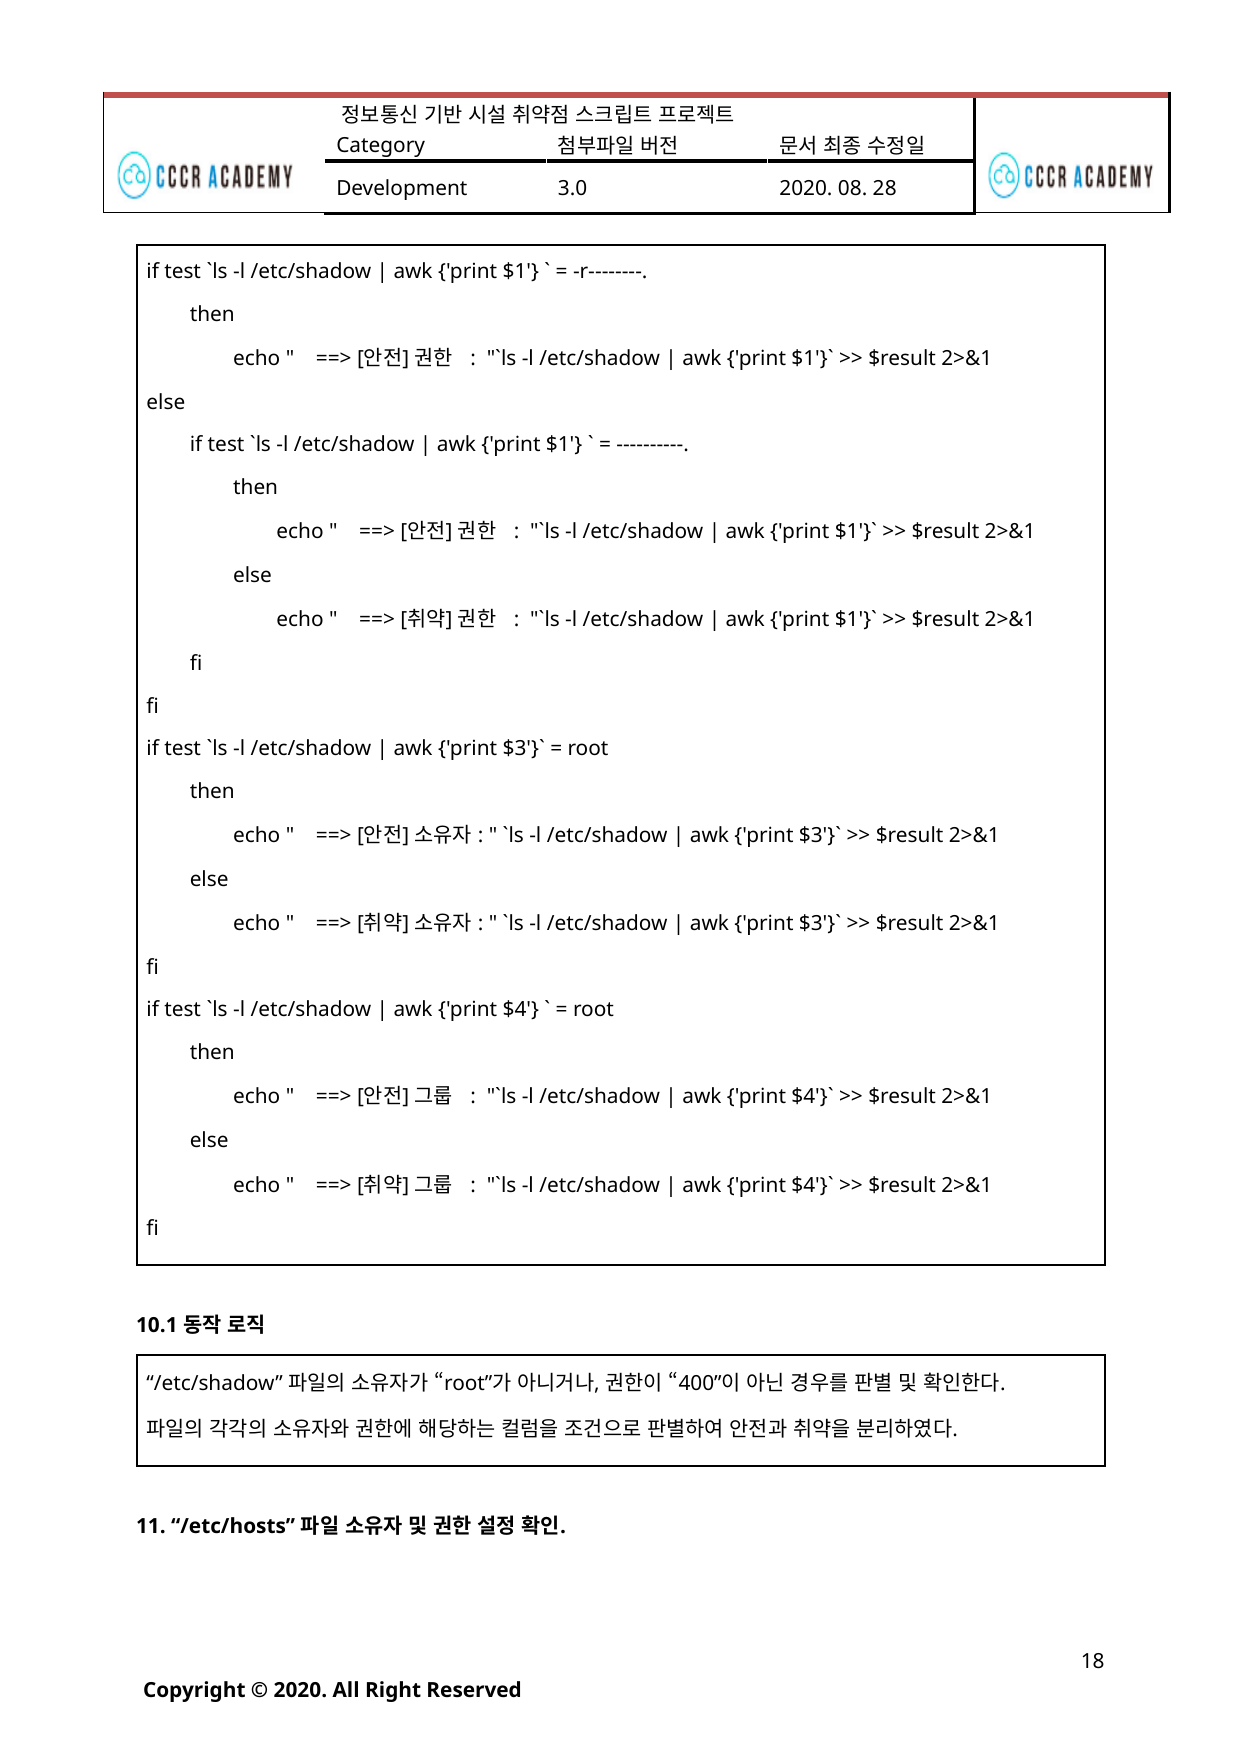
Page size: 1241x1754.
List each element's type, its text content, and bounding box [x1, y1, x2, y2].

table_header “/etc/shadow” 파일의 소유자가 “root”가 아니거나, 권한이 “400”이 아닌 경우를 판별 및 확인한다. 파일의 각각의 소유자와 권한에 해당하는 컬럼을 조건으로 판별하여 안전과 취약을 분리하였다. [138, 1356, 1104, 1465]
picture [114, 147, 299, 206]
text 11. “/etc/hosts” 파일 소유자 및 권한 설정 확인. [136, 1509, 1104, 1540]
picture [985, 148, 1159, 205]
table_header if test `ls -l /etc/shadow | awk {'print $1'} ` = -r--------. then echo " ==> [안전] 권한 : "`ls -l /etc/shadow | awk {'print $1'}` >> $result 2>&1 else if test `ls -l /etc/shadow | awk {'print $1'} ` = ----------. then echo " ==> [안전] 권한 : "`ls -l /etc/shadow | awk {'print $1'}` >> $result 2>&1 else echo " ==> [취약] 권한 : "`ls -l /etc/shadow | awk {'print $1'}` >> $result 2>&1 fi fi if test `ls -l /etc/shadow | awk {'print $3'}` = root then echo " ==> [안전] 소유자 : " `ls -l /etc/shadow | awk {'print $3'}` >> $result 2>&1 else echo " ==> [취약] 소유자 : " `ls -l /etc/shadow | awk {'print $3'}` >> $result 2>&1 fi if test `ls -l /etc/shadow | awk {'print $4'} ` = root then echo " ==> [안전] 그룹 : "`ls -l /etc/shadow | awk {'print $4'}` >> $result 2>&1 else echo " ==> [취약] 그룹 : "`ls -l /etc/shadow | awk {'print $4'}` >> $result 2>&1 fi [138, 246, 1104, 1264]
text 10.1 동작 로직 [136, 1309, 1104, 1339]
